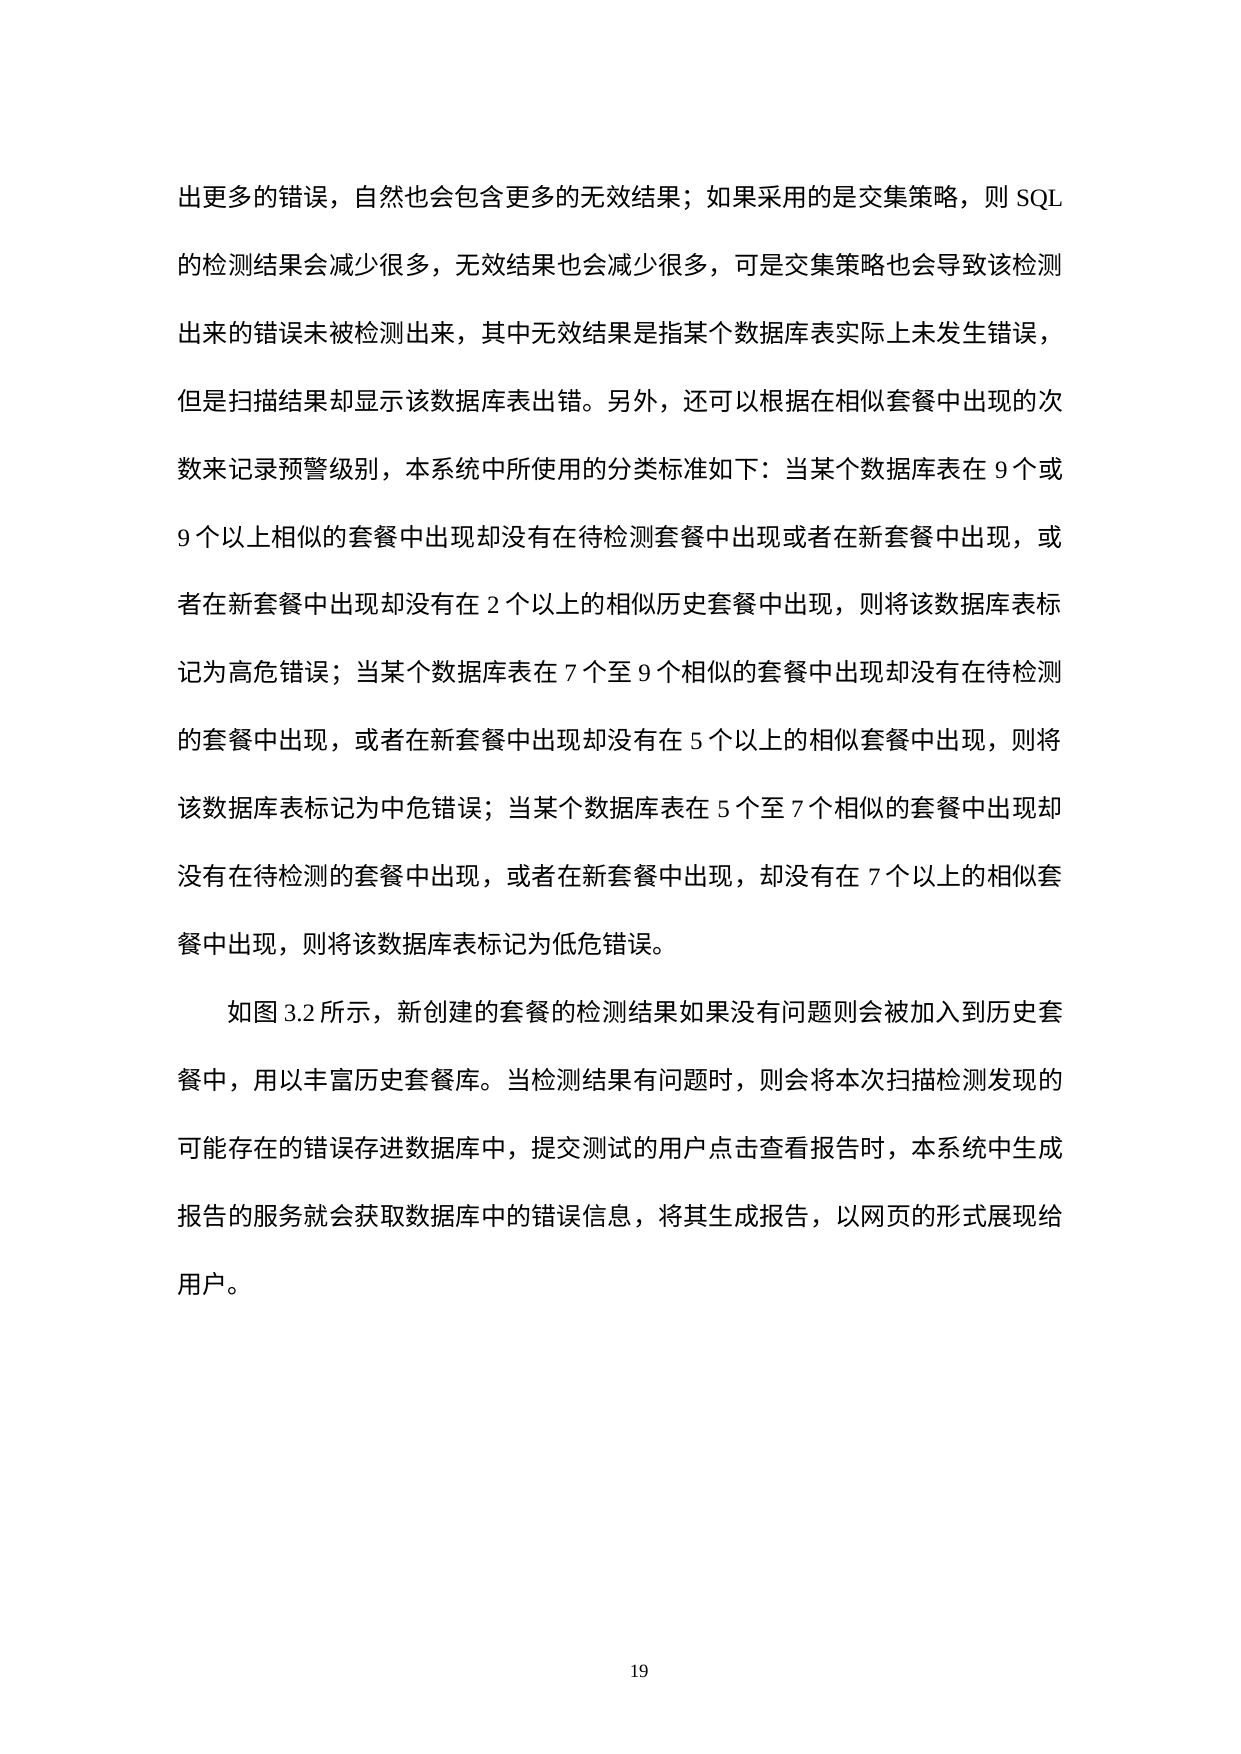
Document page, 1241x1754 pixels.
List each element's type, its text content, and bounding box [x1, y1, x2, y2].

text 如图3.2所示，新创建的套餐的检测结果如果没有问题则会被加入到历史套餐中，用以丰富历史套餐库。当检测结果有问题时，则会将本次扫描检测发现的可能存在的错误存进数据库中，提交测试的用户点击查看报告时，本系统中生成报告的服务就会获取数据库中的错误信息，将其生成报告，以网页的形式展现给用户。 [177, 977, 1063, 1316]
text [177, 162, 1063, 977]
